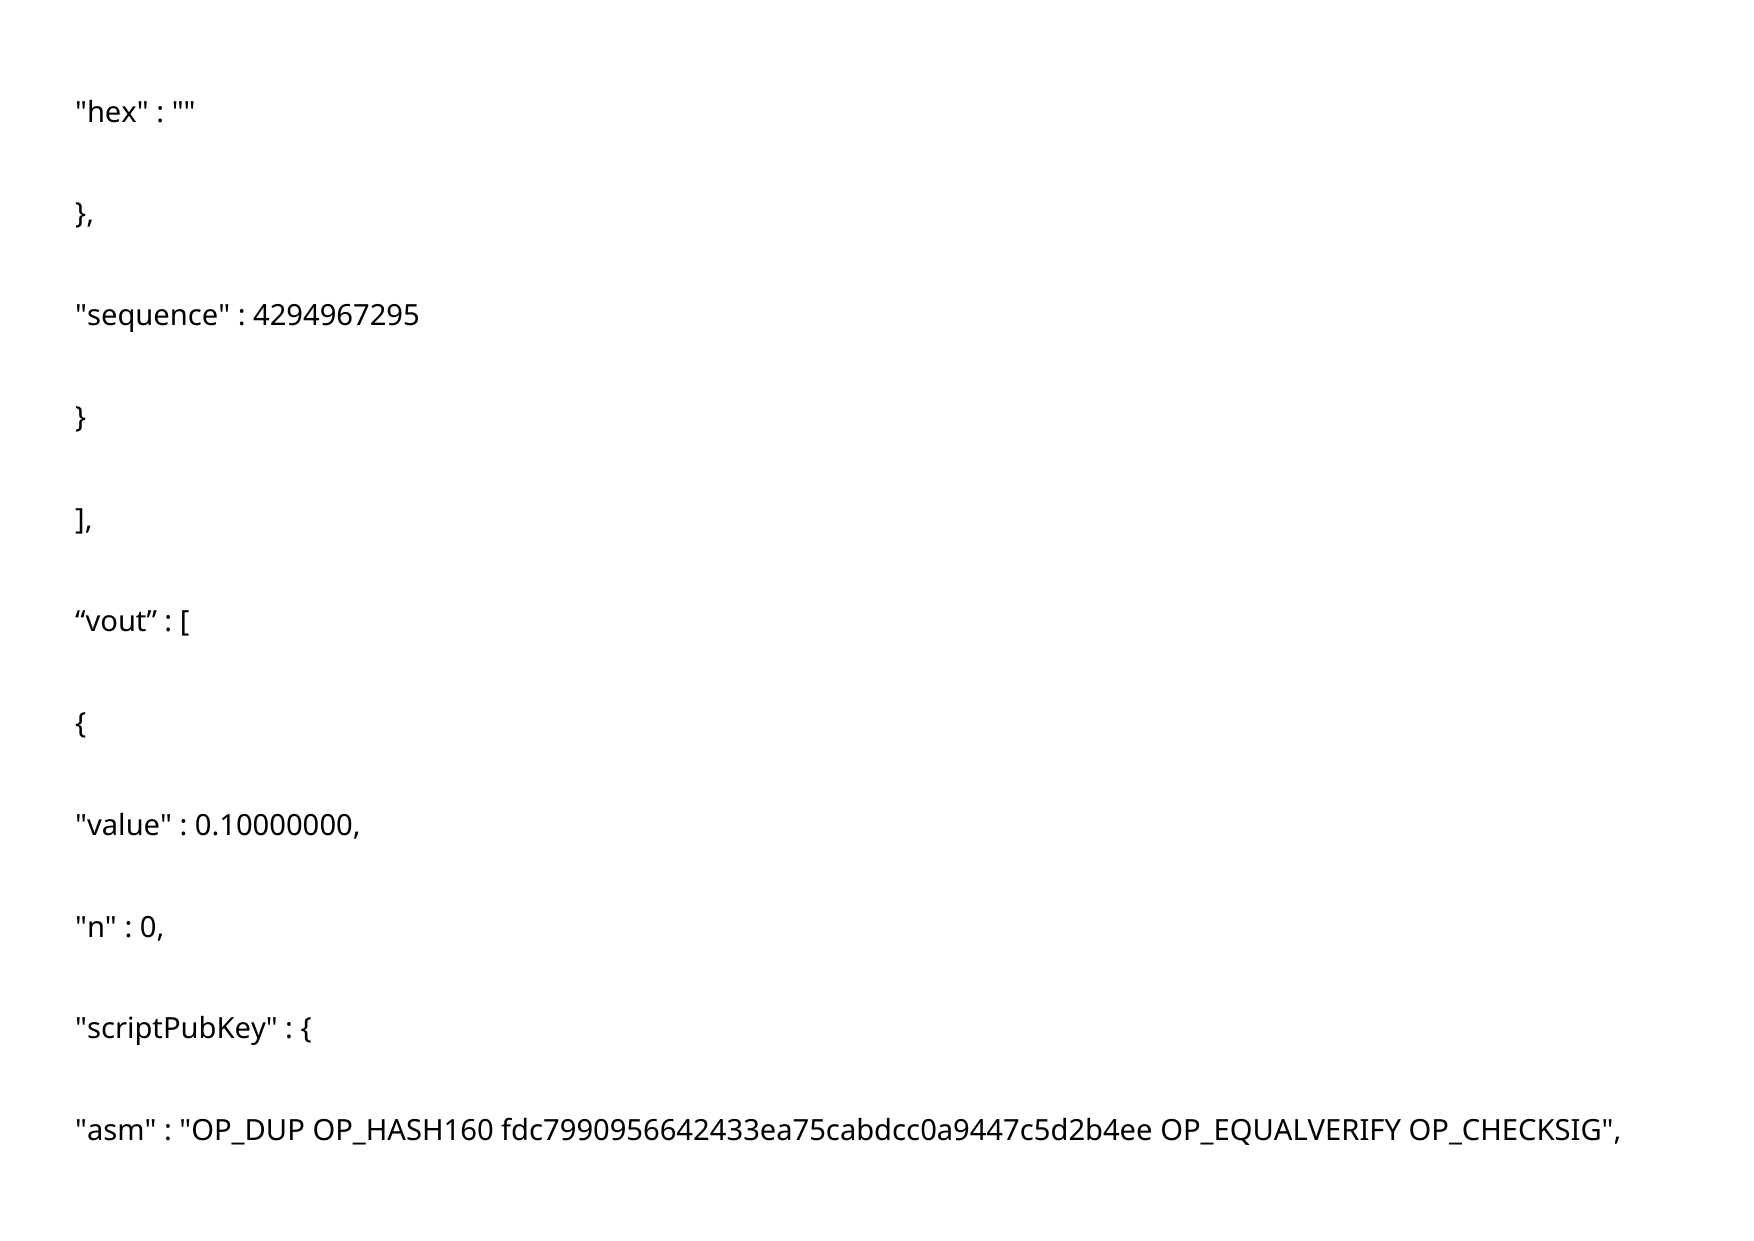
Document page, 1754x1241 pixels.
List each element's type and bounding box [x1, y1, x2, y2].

text [75, 77, 1679, 1163]
